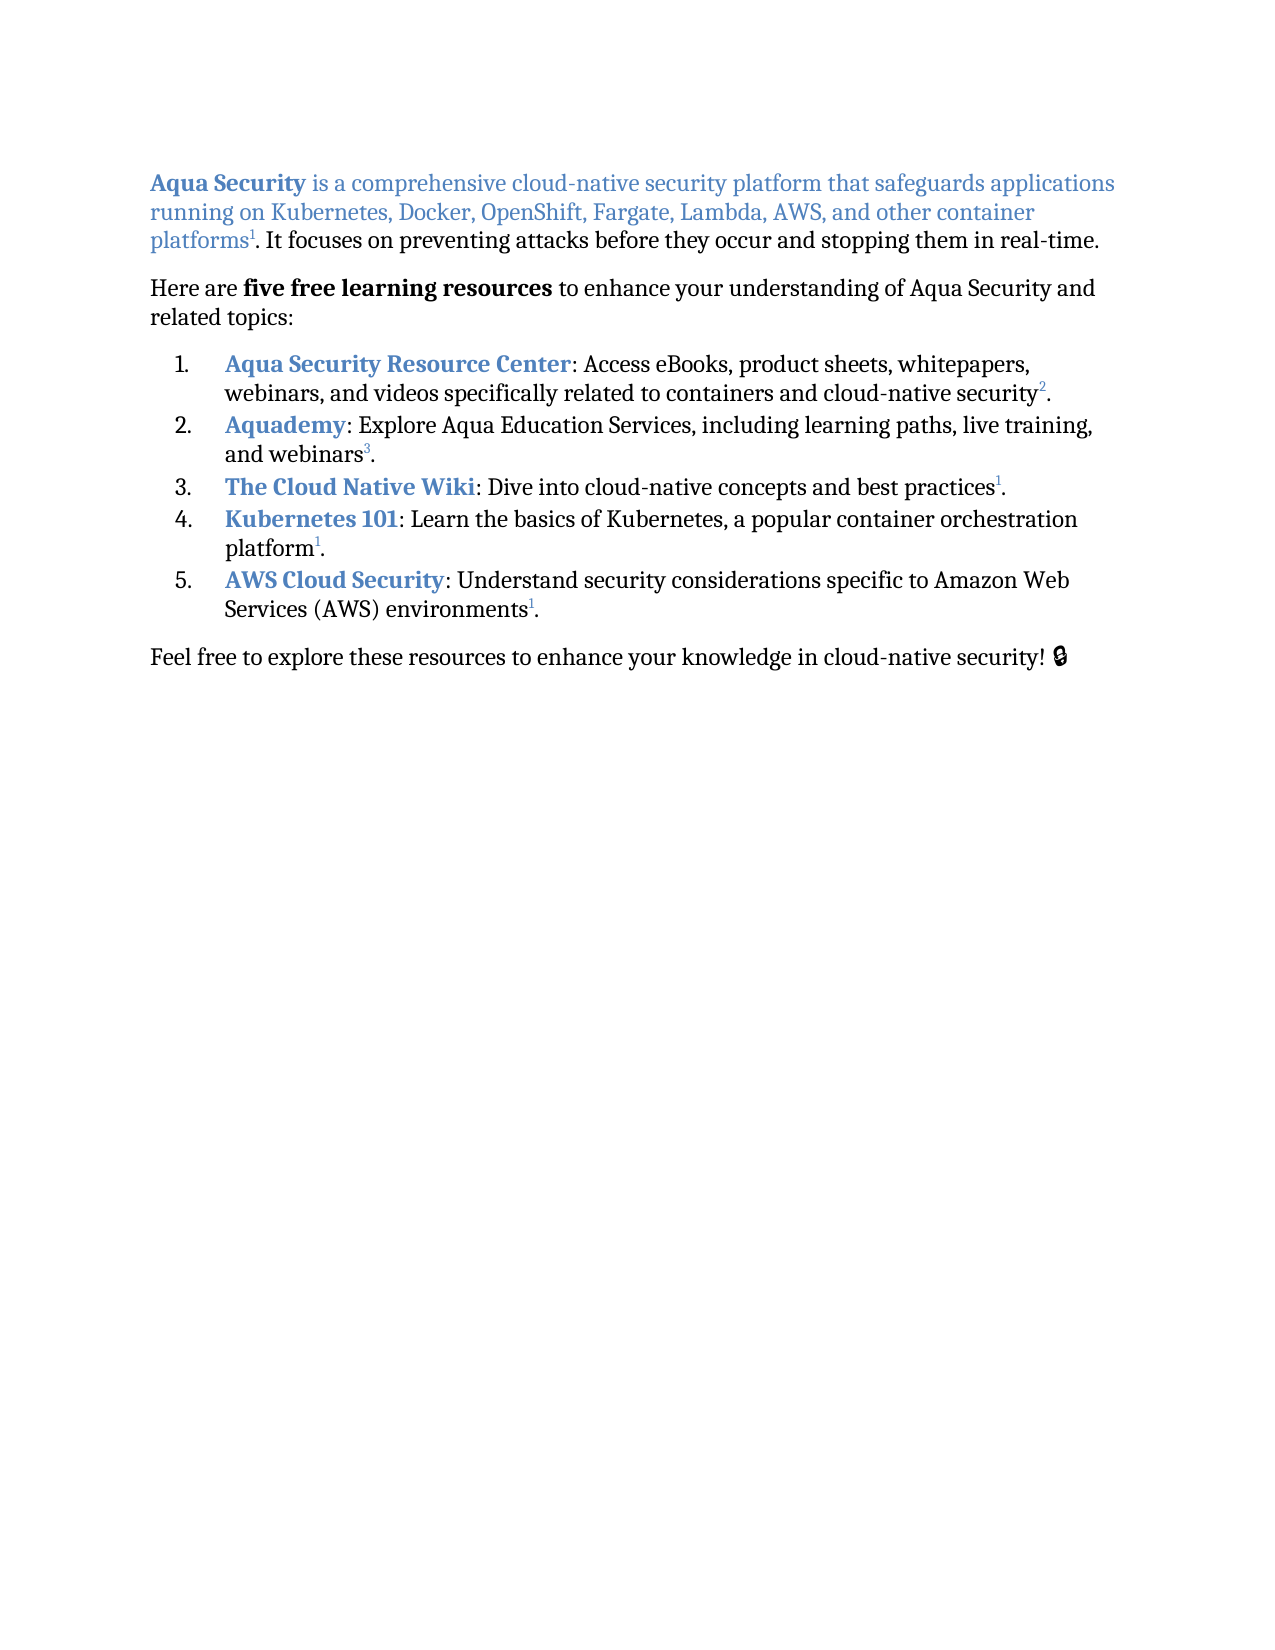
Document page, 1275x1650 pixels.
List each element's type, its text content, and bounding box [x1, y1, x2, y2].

list AWS Cloud Security: Understand security considerations specific to Amazon Web Services (AWS) environments1. [175, 566, 1125, 624]
text Feel free to explore these resources to enhance your knowledge in cloud-native security! 🌐🔒 [150, 642, 1125, 671]
text Aqua Security is a comprehensive cloud-native security platform that safeguards applications running on Kubernetes, Docker, OpenShift, Fargate, Lambda, AWS, and other container platforms1. It focuses on preventing attacks before they occur and stopping them in real-time. [150, 169, 1125, 255]
list Kubernetes 101: Learn the basics of Kubernetes, a popular container orchestration platform1. [175, 505, 1125, 562]
list Aquademy: Explore Aqua Education Services, including learning paths, live training, and webinars3. [175, 411, 1125, 469]
list The Cloud Native Wiki: Dive into cloud-native concepts and best practices1. [175, 472, 1125, 501]
text Here are five free learning resources to enhance your understanding of Aqua Security and related topics: [150, 274, 1125, 331]
list Aqua Security Resource Center: Access eBooks, product sheets, whitepapers, webinars, and videos specifically related to containers and cloud-native security2. [175, 350, 1125, 407]
